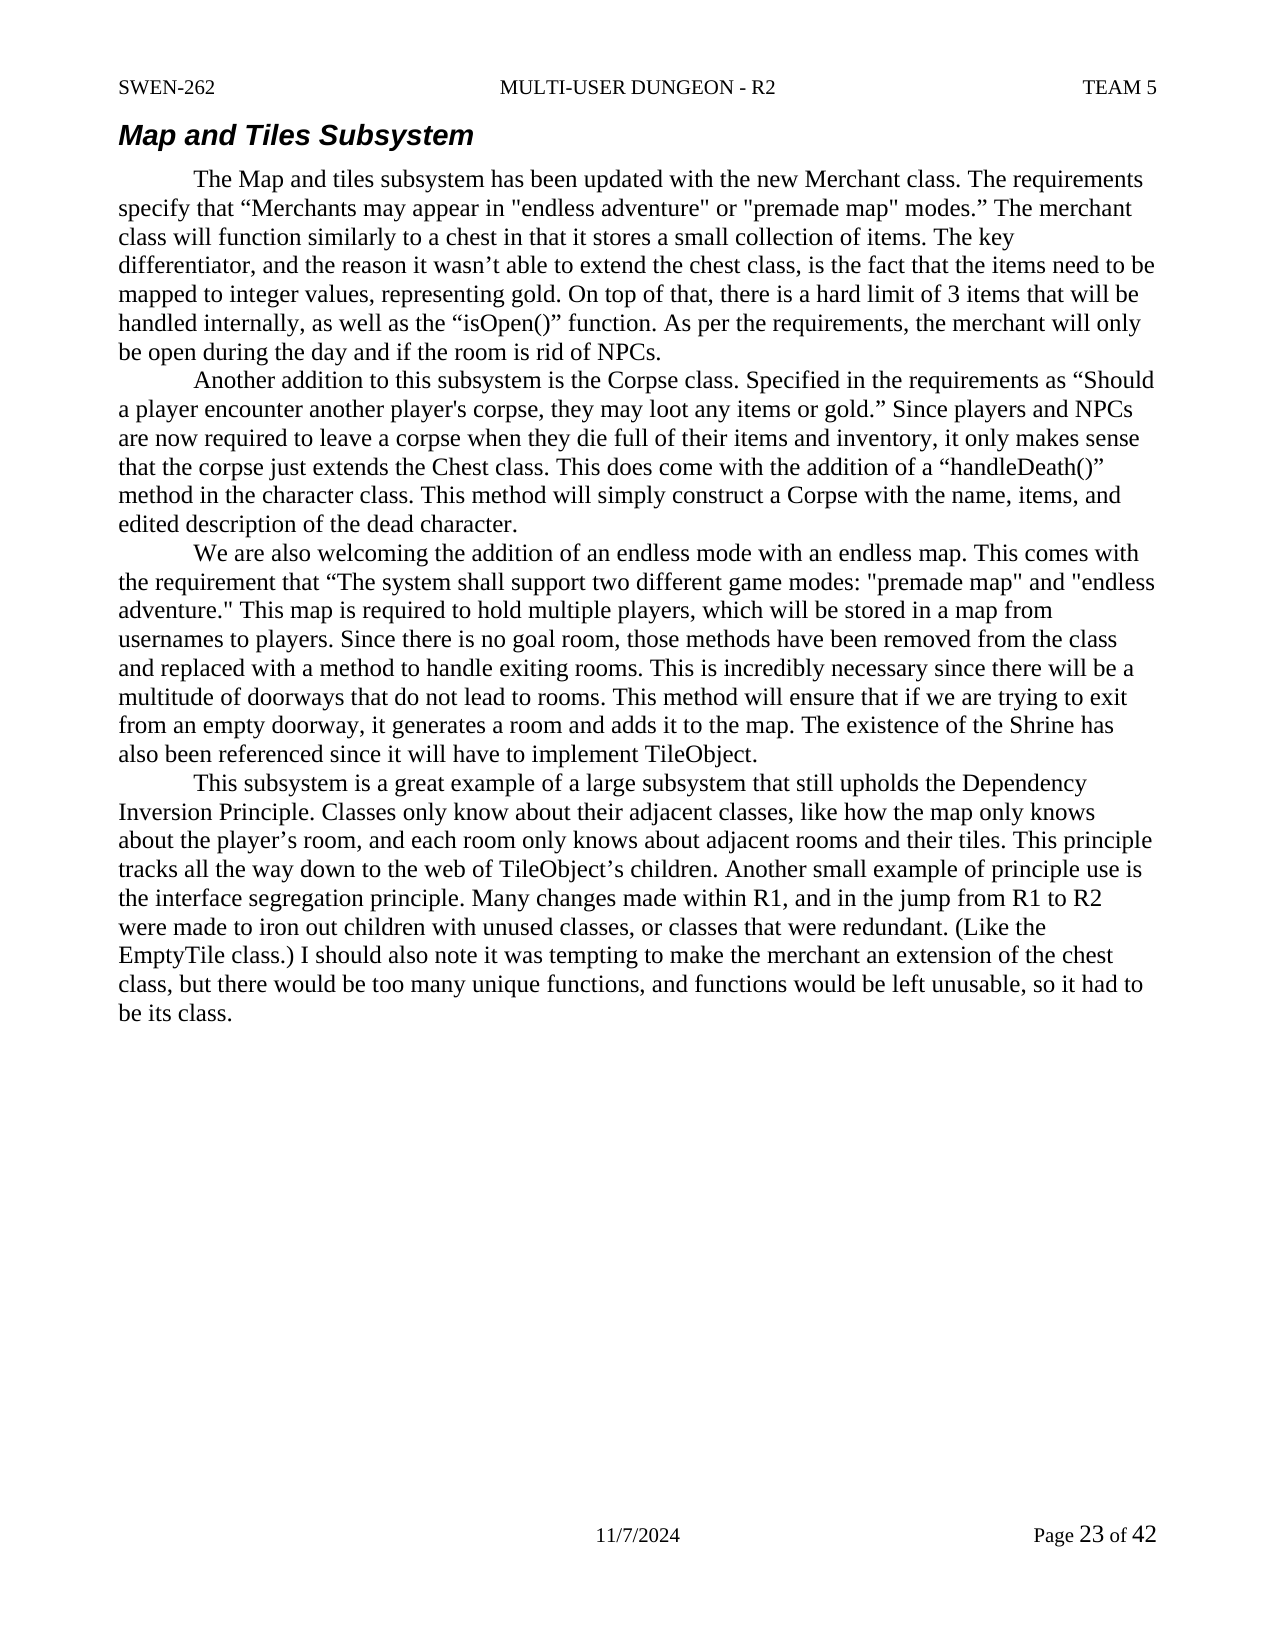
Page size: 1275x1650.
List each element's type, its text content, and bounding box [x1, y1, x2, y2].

text We are also welcoming the addition of an endless mode with an endless map. This comes with the requirement that “The system shall support two different game modes: "premade map" and "endless adventure." This map is required to hold multiple players, which will be stored in a map from usernames to players. Since there is no goal room, those methods have been removed from the class and replaced with a method to handle exiting rooms. This is incredibly necessary since there will be a multitude of doorways that do not lead to rooms. This method will ensure that if we are trying to exit from an empty doorway, it generates a room and adds it to the map. The existence of the Shrine has also been referenced since it will have to implement TileObject. [118, 538, 1157, 768]
text The Map and tiles subsystem has been updated with the new Merchant class. The requirements specify that “Merchants may appear in "endless adventure" or "premade map" modes.” The merchant class will function similarly to a chest in that it stores a small collection of items. The key differentiator, and the reason it wasn’t able to extend the chest class, is the fact that the items need to be mapped to integer values, representing gold. On top of that, there is a hard limit of 3 items that will be handled internally, as well as the “isOpen()” function. As per the requirements, the merchant will only be open during the day and if the room is rid of NPCs. [118, 164, 1157, 365]
text This subsystem is a great example of a large subsystem that still upholds the Dependency Inversion Principle. Classes only know about their adjacent classes, like how the map only knows about the player’s room, and each room only knows about adjacent rooms and their tiles. This principle tracks all the way down to the web of TileObject’s children. Another small example of principle use is the interface segregation principle. Many changes made within R1, and in the jump from R1 to R2 were made to iron out children with unused classes, or classes that were redundant. (Like the EmptyTile class.) I should also note it was tempting to make the merchant an extension of the chest class, but there would be too many unique functions, and functions would be left unusable, so it had to be its class. [118, 768, 1157, 1027]
text Another addition to this subsystem is the Corpse class. Specified in the requirements as “Should a player encounter another player's corpse, they may loot any items or gold.” Since players and NPCs are now required to leave a corpse when they die full of their items and inventory, it only makes sense that the corpse just extends the Chest class. This does come with the addition of a “handleDeath()” method in the character class. This method will simply construct a Corpse with the name, items, and edited description of the dead character. [118, 365, 1157, 538]
subtitle Map and Tiles Subsystem [118, 118, 1157, 152]
